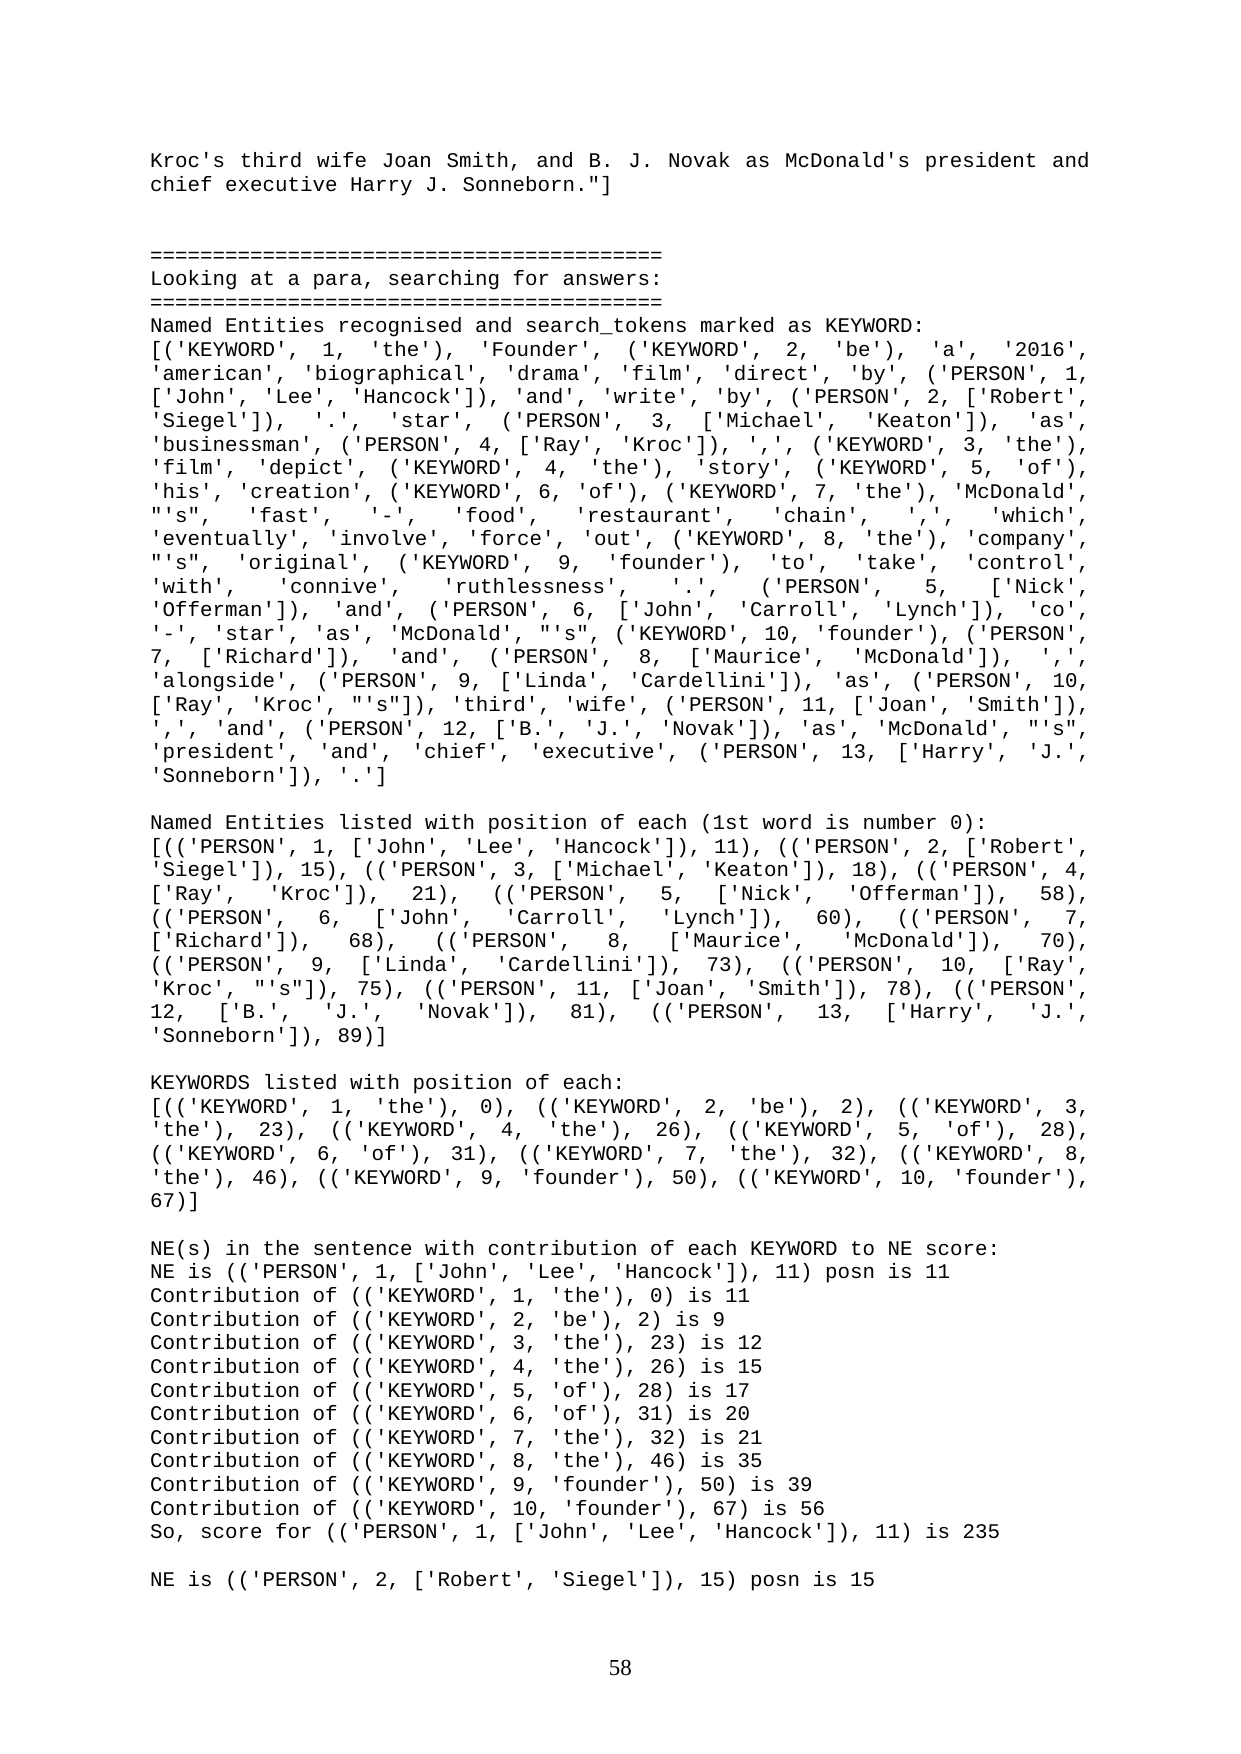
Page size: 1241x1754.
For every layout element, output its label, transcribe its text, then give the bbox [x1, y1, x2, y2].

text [150, 150, 1090, 197]
text Contribution of (('KEYWORD', 3, 'the'), 23) is 12 [150, 1332, 1090, 1356]
text Contribution of (('KEYWORD', 1, 'the'), 0) is 11 [150, 1285, 1090, 1309]
text Looking at a para, searching for answers: [150, 268, 1090, 292]
text NE is (('PERSON', 2, ['Robert', 'Siegel']), 15) posn is 15 [150, 1569, 1090, 1592]
text ========================================= [150, 244, 1090, 268]
text Named Entities listed with position of each (1st word is number 0): [150, 812, 1090, 836]
text Contribution of (('KEYWORD', 7, 'the'), 32) is 21 [150, 1427, 1090, 1451]
text ========================================= [150, 292, 1090, 316]
text Named Entities recognised and search_tokens marked as KEYWORD: [150, 316, 1090, 339]
text Contribution of (('KEYWORD', 6, 'of'), 31) is 20 [150, 1403, 1090, 1427]
text Contribution of (('KEYWORD', 2, 'be'), 2) is 9 [150, 1309, 1090, 1332]
text Contribution of (('KEYWORD', 9, 'founder'), 50) is 39 [150, 1474, 1090, 1498]
text Contribution of (('KEYWORD', 5, 'of'), 28) is 17 [150, 1379, 1090, 1403]
text NE(s) in the sentence with contribution of each KEYWORD to NE score: [150, 1238, 1090, 1261]
text Contribution of (('KEYWORD', 4, 'the'), 26) is 15 [150, 1356, 1090, 1379]
text [(('PERSON', 1, ['John', 'Lee', 'Hancock']), 11), (('PERSON', 2, ['Robert', 'Siegel']), 15), (('PERSON', 3, ['Michael', 'Keaton']), 18), (('PERSON', 4, ['Ray', 'Kroc']), 21), (('PERSON', 5, ['Nick', 'Offerman']), 58), (('PERSON', 6, ['John', 'Carroll', 'Lynch']), 60), (('PERSON', 7, ['Richard']), 68), (('PERSON', 8, ['Maurice', 'McDonald']), 70), (('PERSON', 9, ['Linda', 'Cardellini']), 73), (('PERSON', 10, ['Ray', 'Kroc', "'s"]), 75), (('PERSON', 11, ['Joan', 'Smith']), 78), (('PERSON', 12, ['B.', 'J.', 'Novak']), 81), (('PERSON', 13, ['Harry', 'J.', 'Sonneborn']), 89)] [150, 836, 1090, 1048]
text So, score for (('PERSON', 1, ['John', 'Lee', 'Hancock']), 11) is 235 [150, 1521, 1090, 1545]
text NE is (('PERSON', 1, ['John', 'Lee', 'Hancock']), 11) posn is 11 [150, 1261, 1090, 1285]
text KEYWORDS listed with position of each: [150, 1072, 1090, 1096]
text [(('KEYWORD', 1, 'the'), 0), (('KEYWORD', 2, 'be'), 2), (('KEYWORD', 3, 'the'), 23), (('KEYWORD', 4, 'the'), 26), (('KEYWORD', 5, 'of'), 28), (('KEYWORD', 6, 'of'), 31), (('KEYWORD', 7, 'the'), 32), (('KEYWORD', 8, 'the'), 46), (('KEYWORD', 9, 'founder'), 50), (('KEYWORD', 10, 'founder'), 67)] [150, 1096, 1090, 1214]
text Contribution of (('KEYWORD', 8, 'the'), 46) is 35 [150, 1451, 1090, 1474]
text Contribution of (('KEYWORD', 10, 'founder'), 67) is 56 [150, 1498, 1090, 1521]
text [('KEYWORD', 1, 'the'), 'Founder', ('KEYWORD', 2, 'be'), 'a', '2016', 'american', 'biographical', 'drama', 'film', 'direct', 'by', ('PERSON', 1, ['John', 'Lee', 'Hancock']), 'and', 'write', 'by', ('PERSON', 2, ['Robert', 'Siegel']), '.', 'star', ('PERSON', 3, ['Michael', 'Keaton']), 'as', 'businessman', ('PERSON', 4, ['Ray', 'Kroc']), ',', ('KEYWORD', 3, 'the'), 'film', 'depict', ('KEYWORD', 4, 'the'), 'story', ('KEYWORD', 5, 'of'), 'his', 'creation', ('KEYWORD', 6, 'of'), ('KEYWORD', 7, 'the'), 'McDonald', "'s", 'fast', '-', 'food', 'restaurant', 'chain', ',', 'which', 'eventually', 'involve', 'force', 'out', ('KEYWORD', 8, 'the'), 'company', "'s", 'original', ('KEYWORD', 9, 'founder'), 'to', 'take', 'control', 'with', 'connive', 'ruthlessness', '.', ('PERSON', 5, ['Nick', 'Offerman']), 'and', ('PERSON', 6, ['John', 'Carroll', 'Lynch']), 'co', '-', 'star', 'as', 'McDonald', "'s", ('KEYWORD', 10, 'founder'), ('PERSON', 7, ['Richard']), 'and', ('PERSON', 8, ['Maurice', 'McDonald']), ',', 'alongside', ('PERSON', 9, ['Linda', 'Cardellini']), 'as', ('PERSON', 10, ['Ray', 'Kroc', "'s"]), 'third', 'wife', ('PERSON', 11, ['Joan', 'Smith']), ',', 'and', ('PERSON', 12, ['B.', 'J.', 'Novak']), 'as', 'McDonald', "'s", 'president', 'and', 'chief', 'executive', ('PERSON', 13, ['Harry', 'J.', 'Sonneborn']), '.'] [150, 339, 1090, 788]
